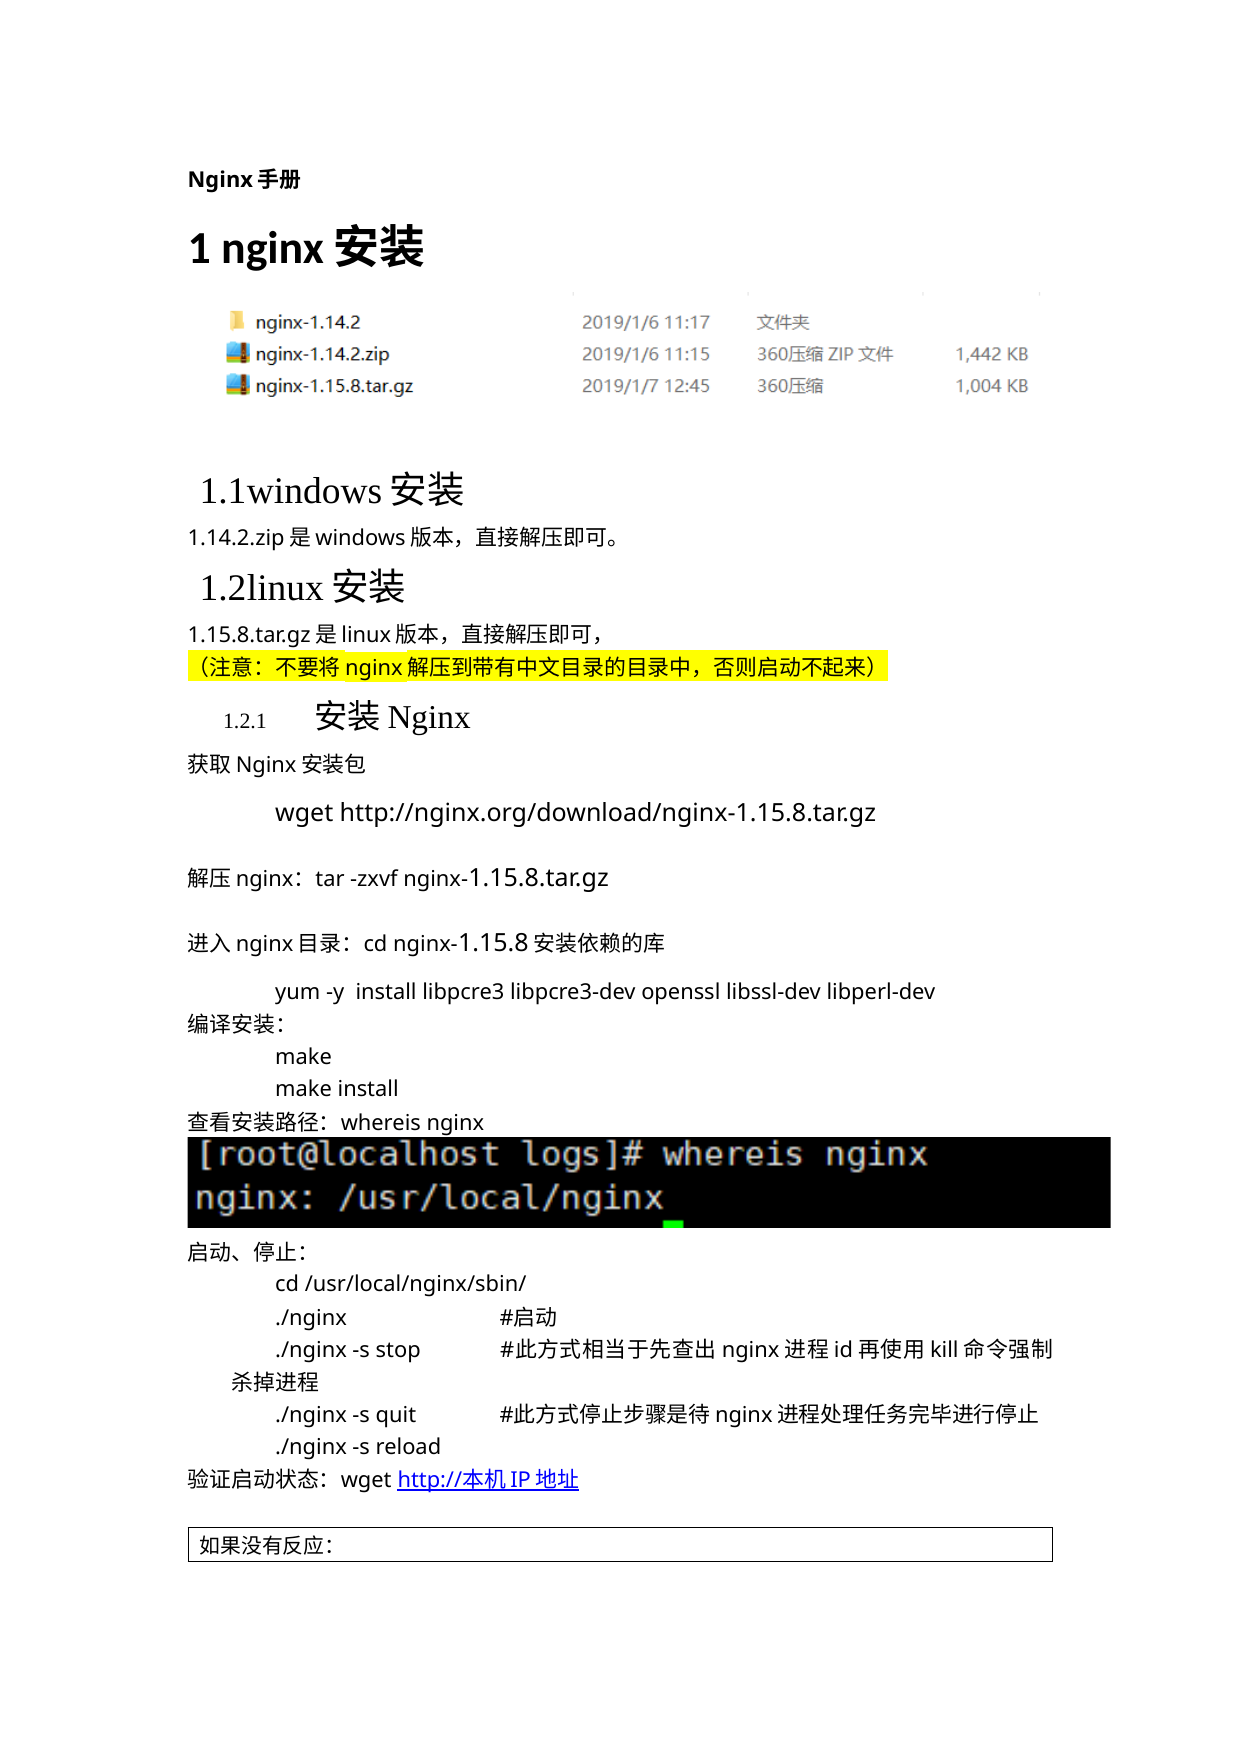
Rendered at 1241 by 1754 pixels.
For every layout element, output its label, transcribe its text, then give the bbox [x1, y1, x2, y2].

text 查看安装路径：whereis nginx [187, 1104, 1053, 1137]
text 启动、停止： [187, 1234, 1053, 1267]
text wget http://nginx.org/download/nginx-1.15.8.tar.gz [231, 779, 1053, 844]
text ./nginx #启动 [231, 1299, 1053, 1332]
text make [231, 1039, 1053, 1072]
text ./nginx -s reload [231, 1429, 1053, 1462]
text make install [231, 1072, 1053, 1104]
subtitle windows安装 [199, 454, 1053, 519]
text ./nginx -s stop #此方式相当于先查出nginx进程id再使用kill命令强制杀掉进程 [231, 1332, 1053, 1397]
text 进入nginx目录：cd nginx-1.15.8安装依赖的库 [187, 909, 1053, 974]
text 获取Nginx安装包 [187, 747, 1053, 779]
subtitle 1 nginx安装 [187, 194, 1053, 292]
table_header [189, 1528, 1052, 1561]
picture [187, 292, 1053, 444]
picture [187, 1137, 1111, 1228]
text ./nginx -s quit #此方式停止步骤是待nginx进程处理任务完毕进行停止 [231, 1397, 1053, 1429]
text 验证启动状态：wget http://本机IP地址 [187, 1462, 1053, 1494]
text 1.14.2.zip是windows版本，直接解压即可。 [187, 519, 1053, 552]
subtitle 安装Nginx [223, 682, 1053, 747]
text 解压nginx：tar -zxvf nginx-1.15.8.tar.gz [187, 844, 1053, 909]
text 编译安装： [187, 1007, 1053, 1039]
text yum -y install libpcre3 libpcre3-dev openssl libssl-dev libperl-dev [231, 974, 1053, 1007]
text （注意：不要将nginx解压到带有中文目录的目录中，否则启动不起来） [187, 649, 1053, 682]
subtitle linux安装 [199, 552, 1053, 617]
text 1.15.8.tar.gz是linux版本，直接解压即可， [187, 617, 1053, 649]
text cd /usr/local/nginx/sbin/ [231, 1267, 1053, 1299]
text Nginx手册 [187, 162, 1053, 194]
